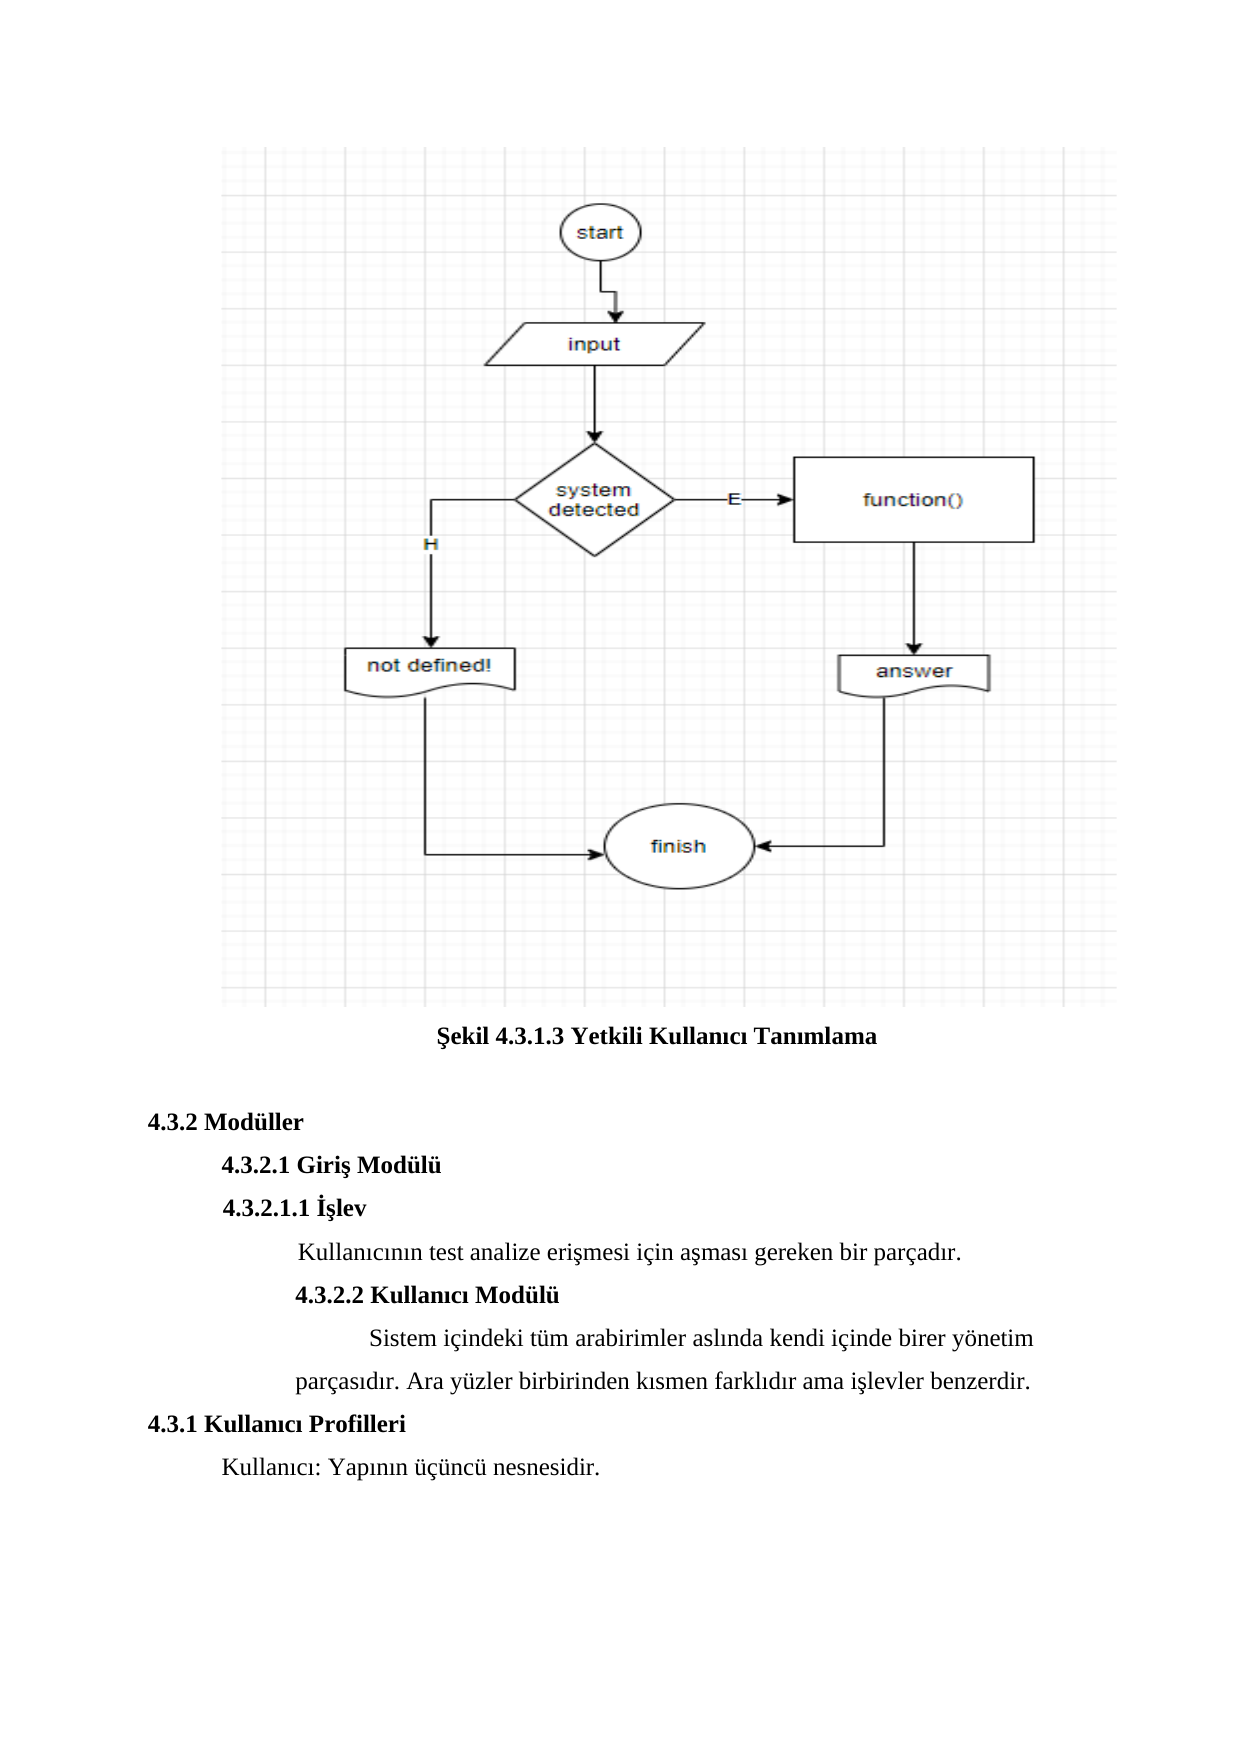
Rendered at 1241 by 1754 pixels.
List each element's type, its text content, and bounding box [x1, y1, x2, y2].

text 4.3.2.1.1 İşlev [148, 1193, 1093, 1222]
text Kullanıcı: Yapının üçüncü nesnesidir. [148, 1452, 1093, 1481]
text 4.3.2.2 Kullanıcı Modülü [221, 1280, 1093, 1308]
text Sistem içindeki tüm arabirimler aslında kendi içinde birer yönetim parçasıdır. Ara yüzler birbirinden kısmen farklıdır ama işlevler benzerdir. [295, 1323, 1093, 1395]
picture [221, 147, 1117, 1007]
text Kullanıcının test analize erişmesi için aşması gereken bir parçadır. [148, 1237, 1093, 1265]
text 4.3.1 Kullanıcı Profilleri [148, 1409, 1093, 1438]
text 4.3.2.1 Giriş Modülü [148, 1150, 1093, 1179]
text Şekil 4.3.1.3 Yetkili Kullanıcı Tanımlama [148, 1021, 1093, 1050]
text 4.3.2 Modüller [148, 1107, 1093, 1136]
